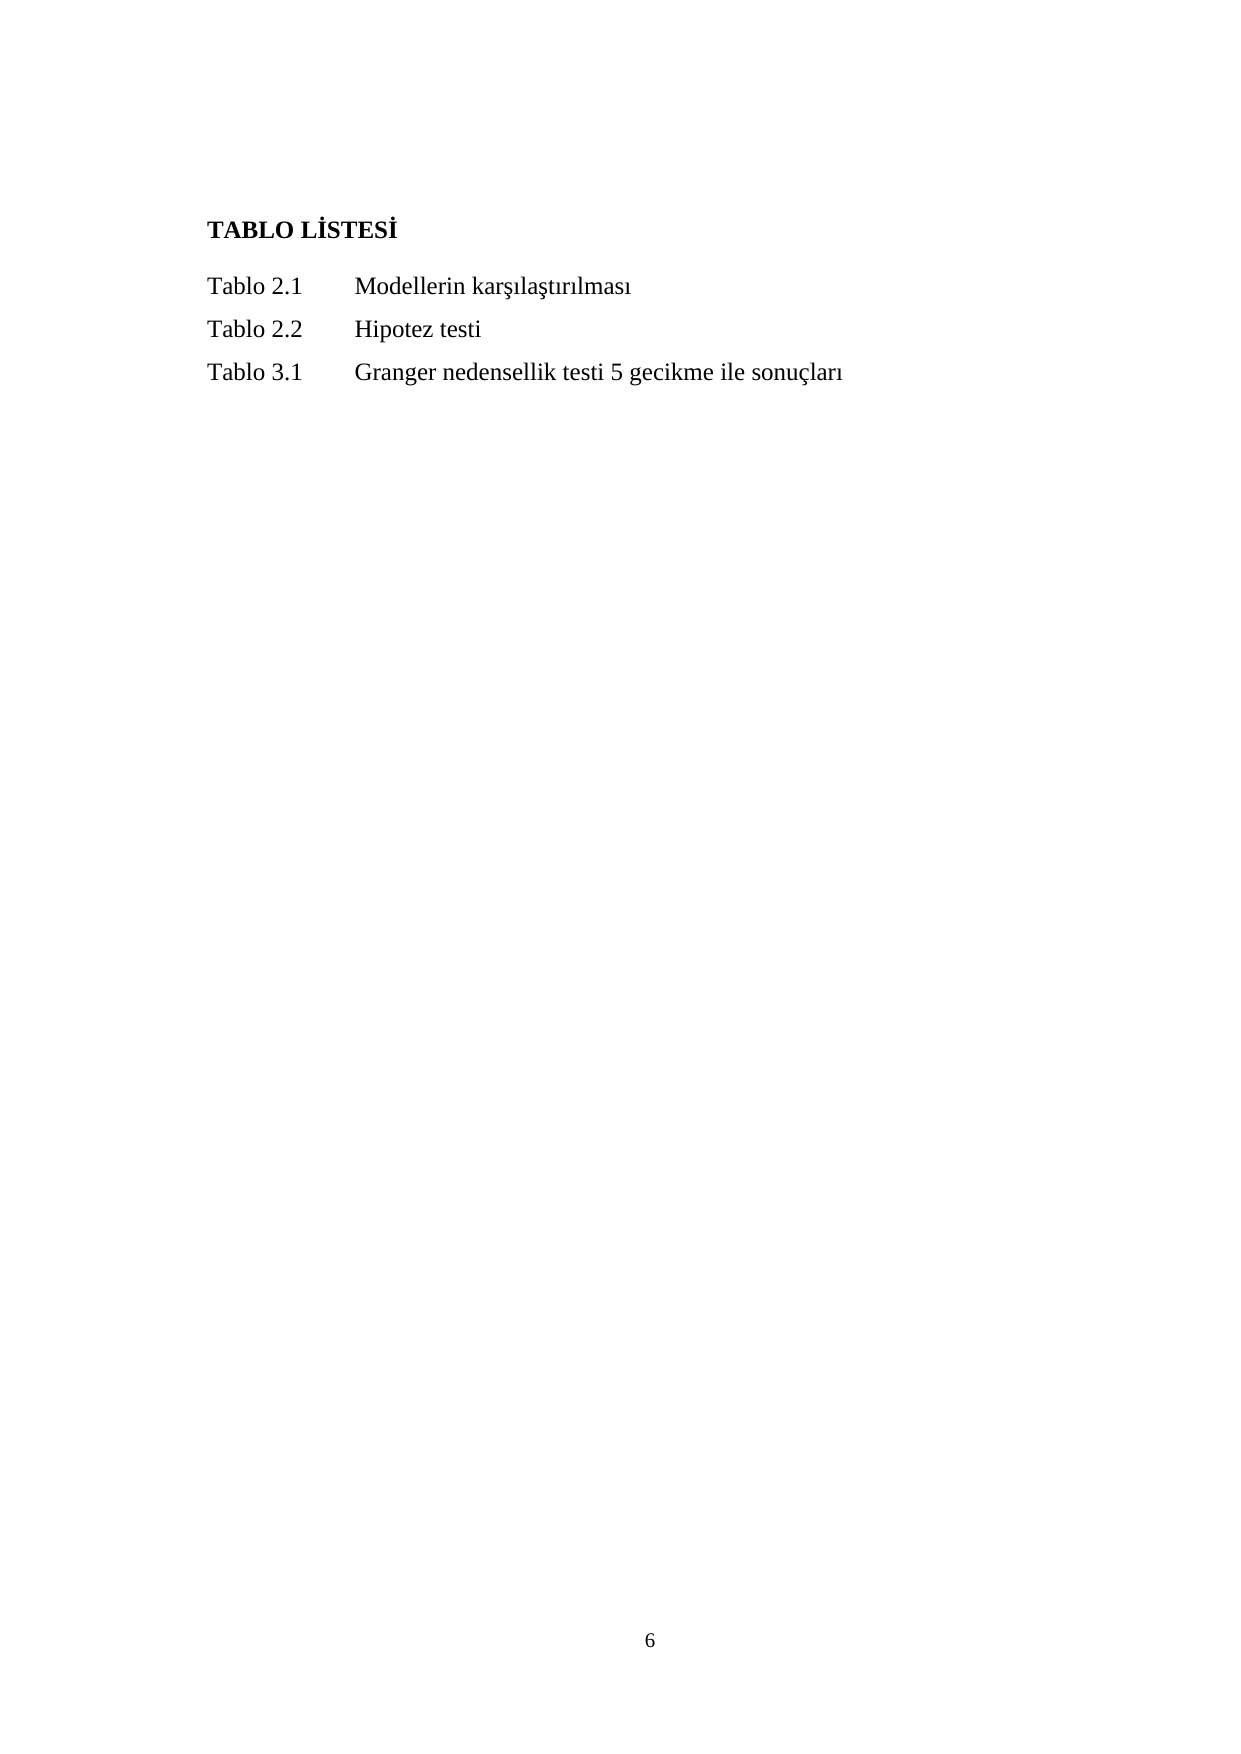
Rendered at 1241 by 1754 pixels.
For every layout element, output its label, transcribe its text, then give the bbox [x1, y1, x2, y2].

text Tablo 2.1 Modellerin karşılaştırılması [207, 271, 1092, 299]
text Tablo 2.2 Hipotez testi [207, 314, 1092, 343]
text Tablo 3.1 Granger nedensellik testi 5 gecikme ile sonuçları [207, 357, 1092, 386]
subtitle TABLO LİSTESİ [207, 215, 1092, 243]
